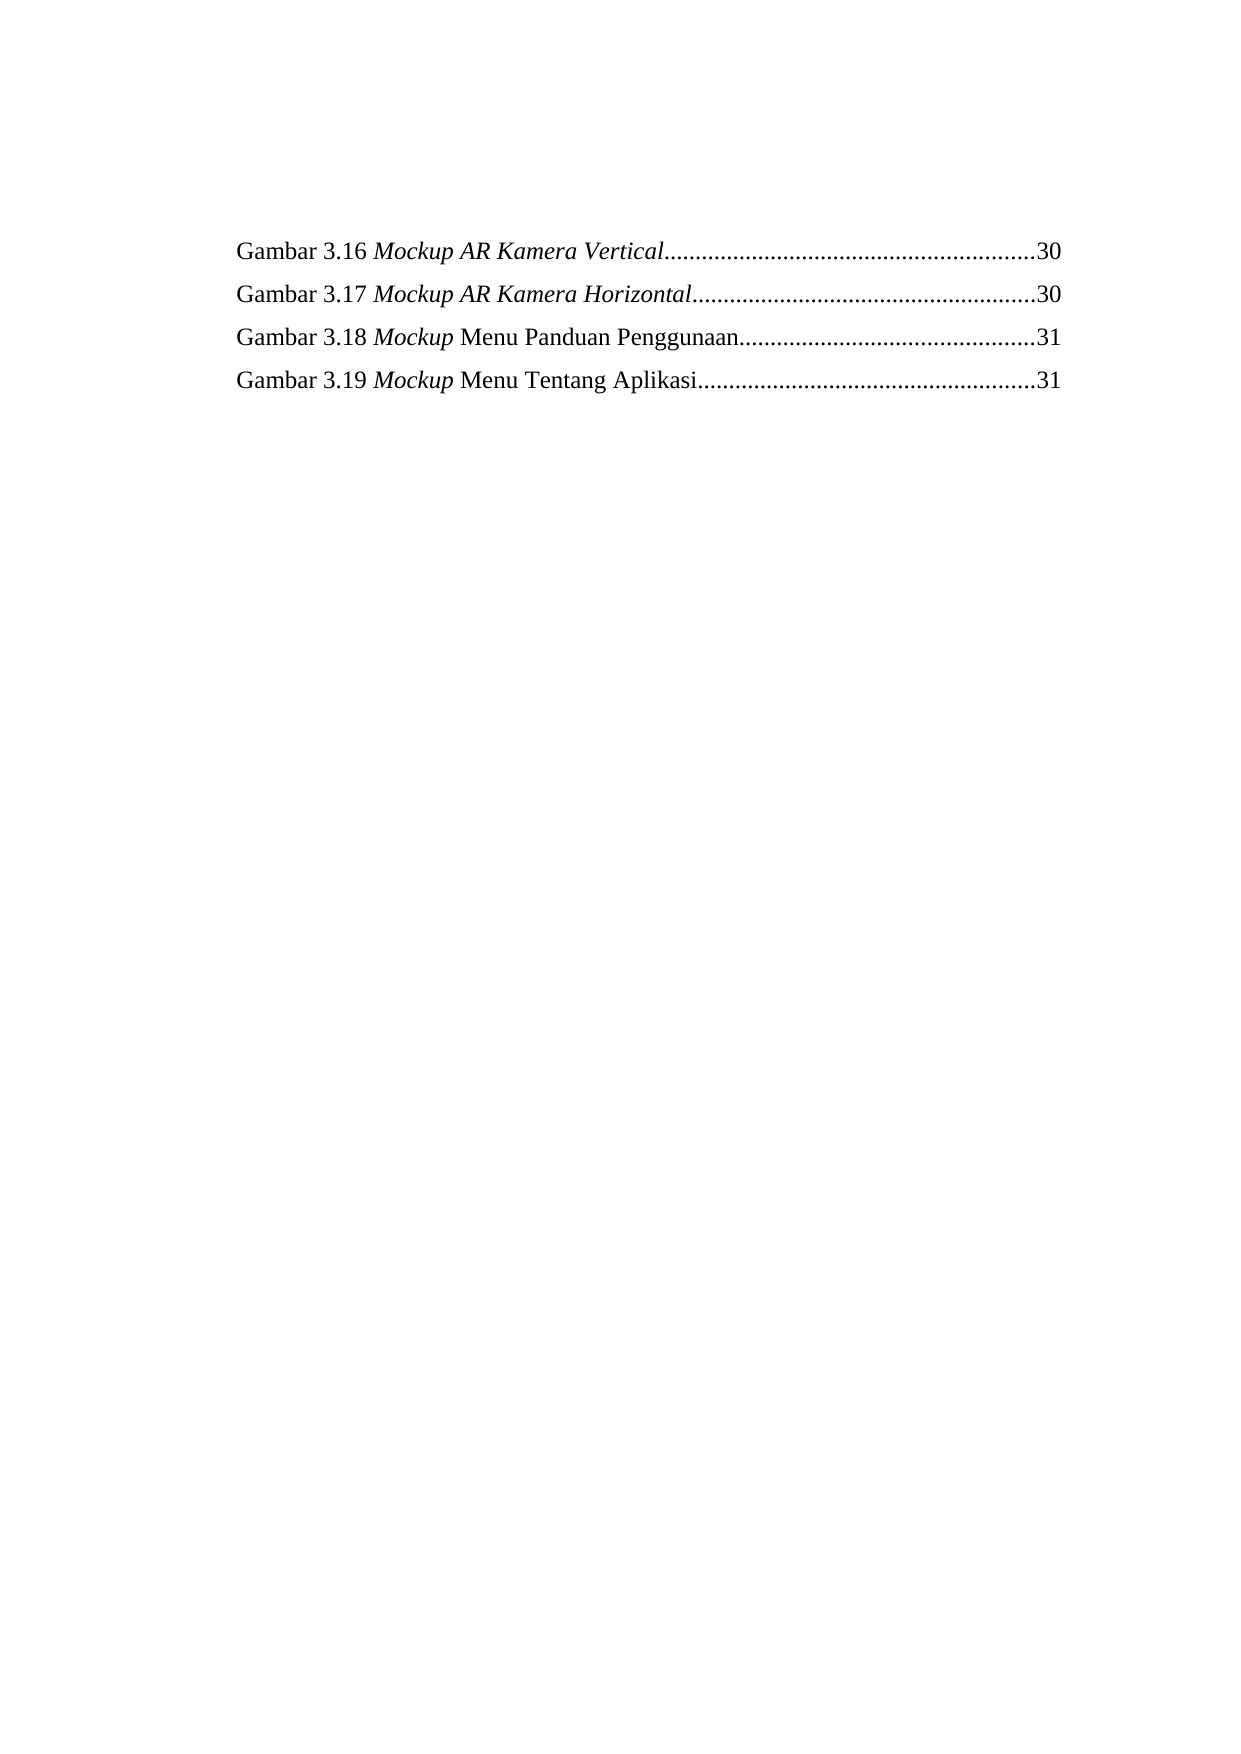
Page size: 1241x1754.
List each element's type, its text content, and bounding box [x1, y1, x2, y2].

text Gambar 3.17 Mockup AR Kamera Horizontal 30 [236, 279, 1063, 308]
text Gambar 3.16 Mockup AR Kamera Vertical 30 [236, 236, 1063, 265]
text Gambar 3.18 Mockup Menu Panduan Penggunaan 31 [236, 322, 1063, 351]
text Gambar 3.19 Mockup Menu Tentang Aplikasi 31 [236, 366, 1063, 394]
